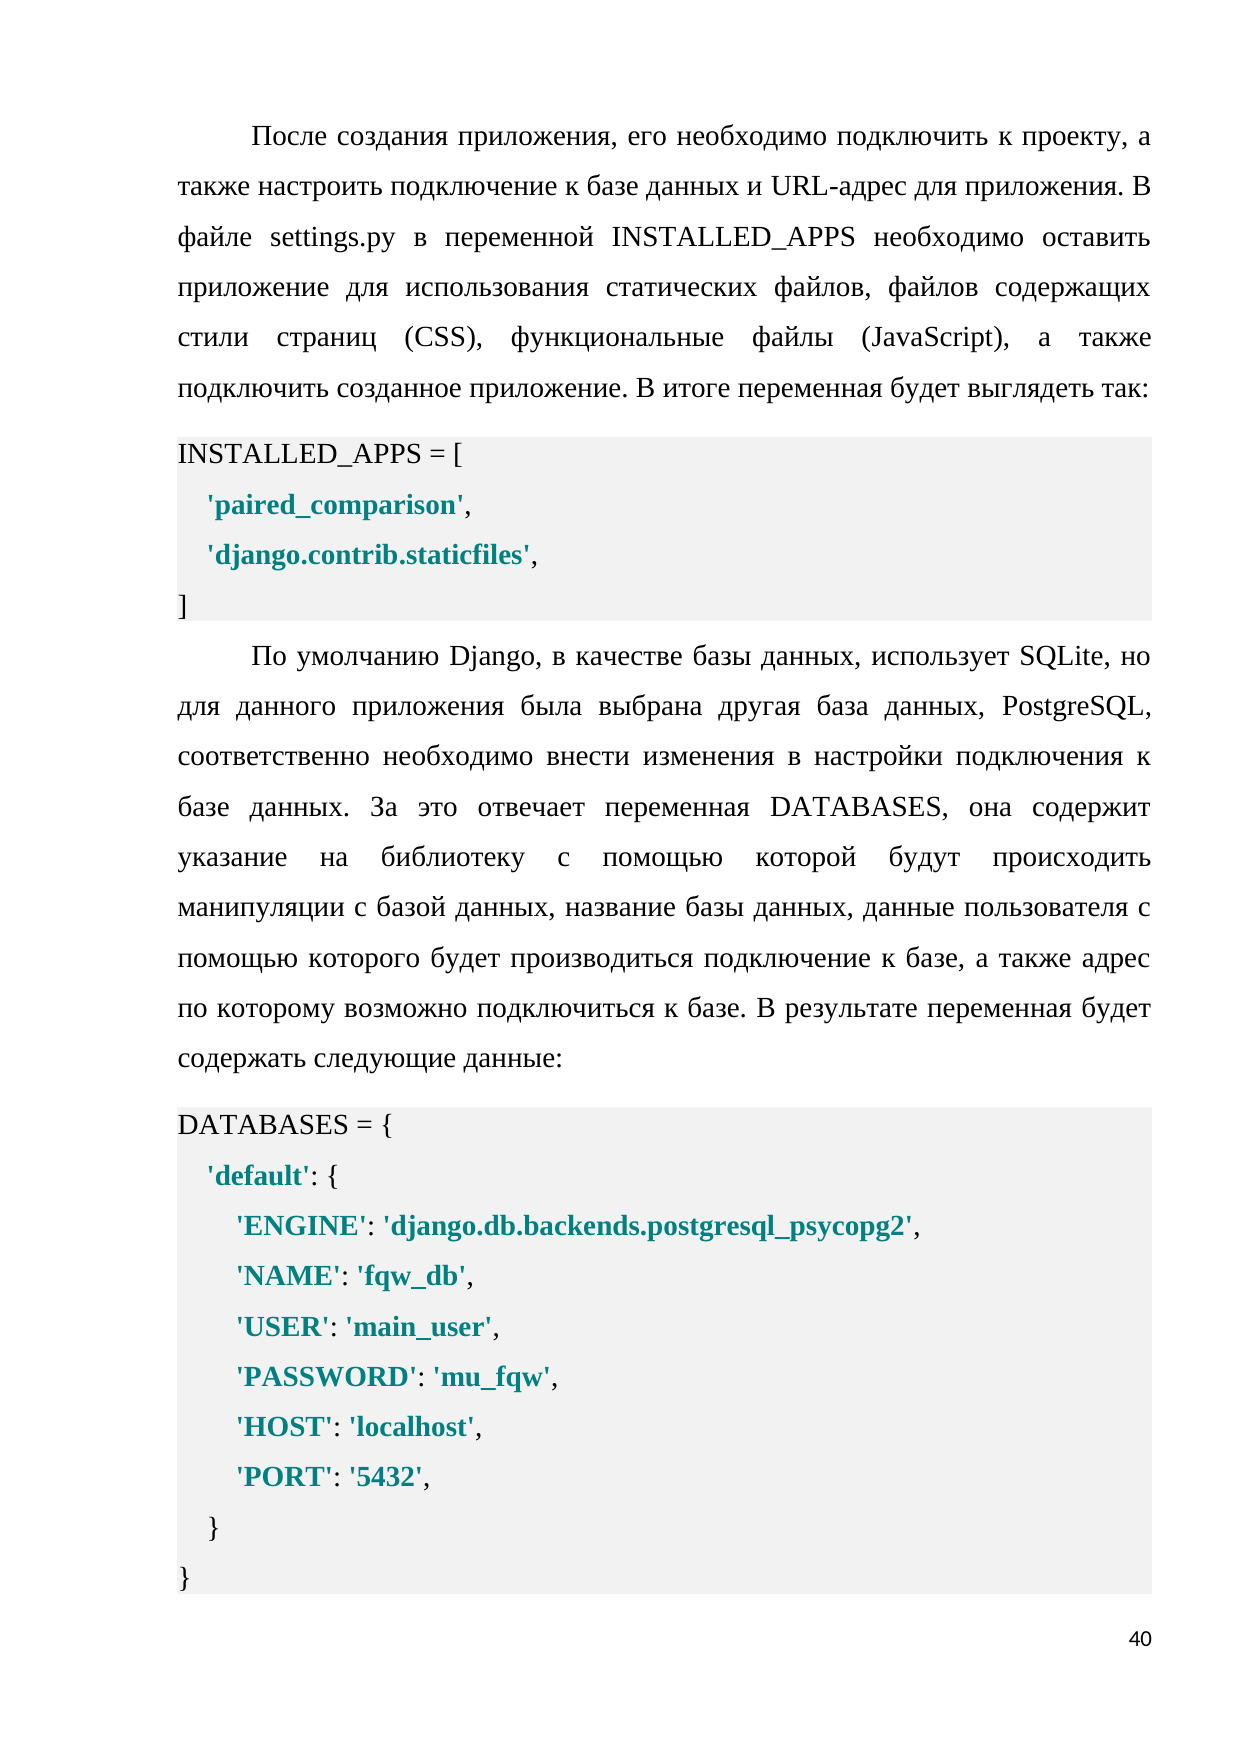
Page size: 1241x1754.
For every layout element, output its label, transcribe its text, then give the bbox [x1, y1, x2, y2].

text INSTALLED_APPS = [ 'paired_comparison', 'django.contrib.staticfiles', ] [177, 437, 1152, 621]
text По умолчанию Django, в качестве базы данных, использует SQLite, но для данного приложения была выбрана другая база данных, PostgreSQL, соответственно необходимо внести изменения в настройки подключения к базе данных. За это отвечает переменная DATABASES, она содержит указание на библиотеку с помощью которой будут происходить манипуляции с базой данных, название базы данных, данные пользователя с помощью которого будет производиться подключение к базе, а также адрес по которому возможно подключиться к базе. В результате переменная будет содержать следующие данные: [177, 638, 1152, 1074]
text После создания приложения, его необходимо подключить к проекту, а также настроить подключение к базе данных и URL-адрес для приложения. В файле settings.py в переменной INSTALLED_APPS необходимо оставить приложение для использования статических файлов, файлов содержащих стили страниц (CSS), функциональные файлы (JavaScript), а также подключить созданное приложение. В итоге переменная будет выглядеть так: [177, 118, 1152, 403]
text DATABASES = { 'default': { 'ENGINE': 'django.db.backends.postgresql_psycopg2', 'NAME': 'fqw_db', 'USER': 'main_user', 'PASSWORD': 'mu_fqw', 'HOST': 'localhost', 'PORT': '5432', } } [177, 1107, 1152, 1594]
